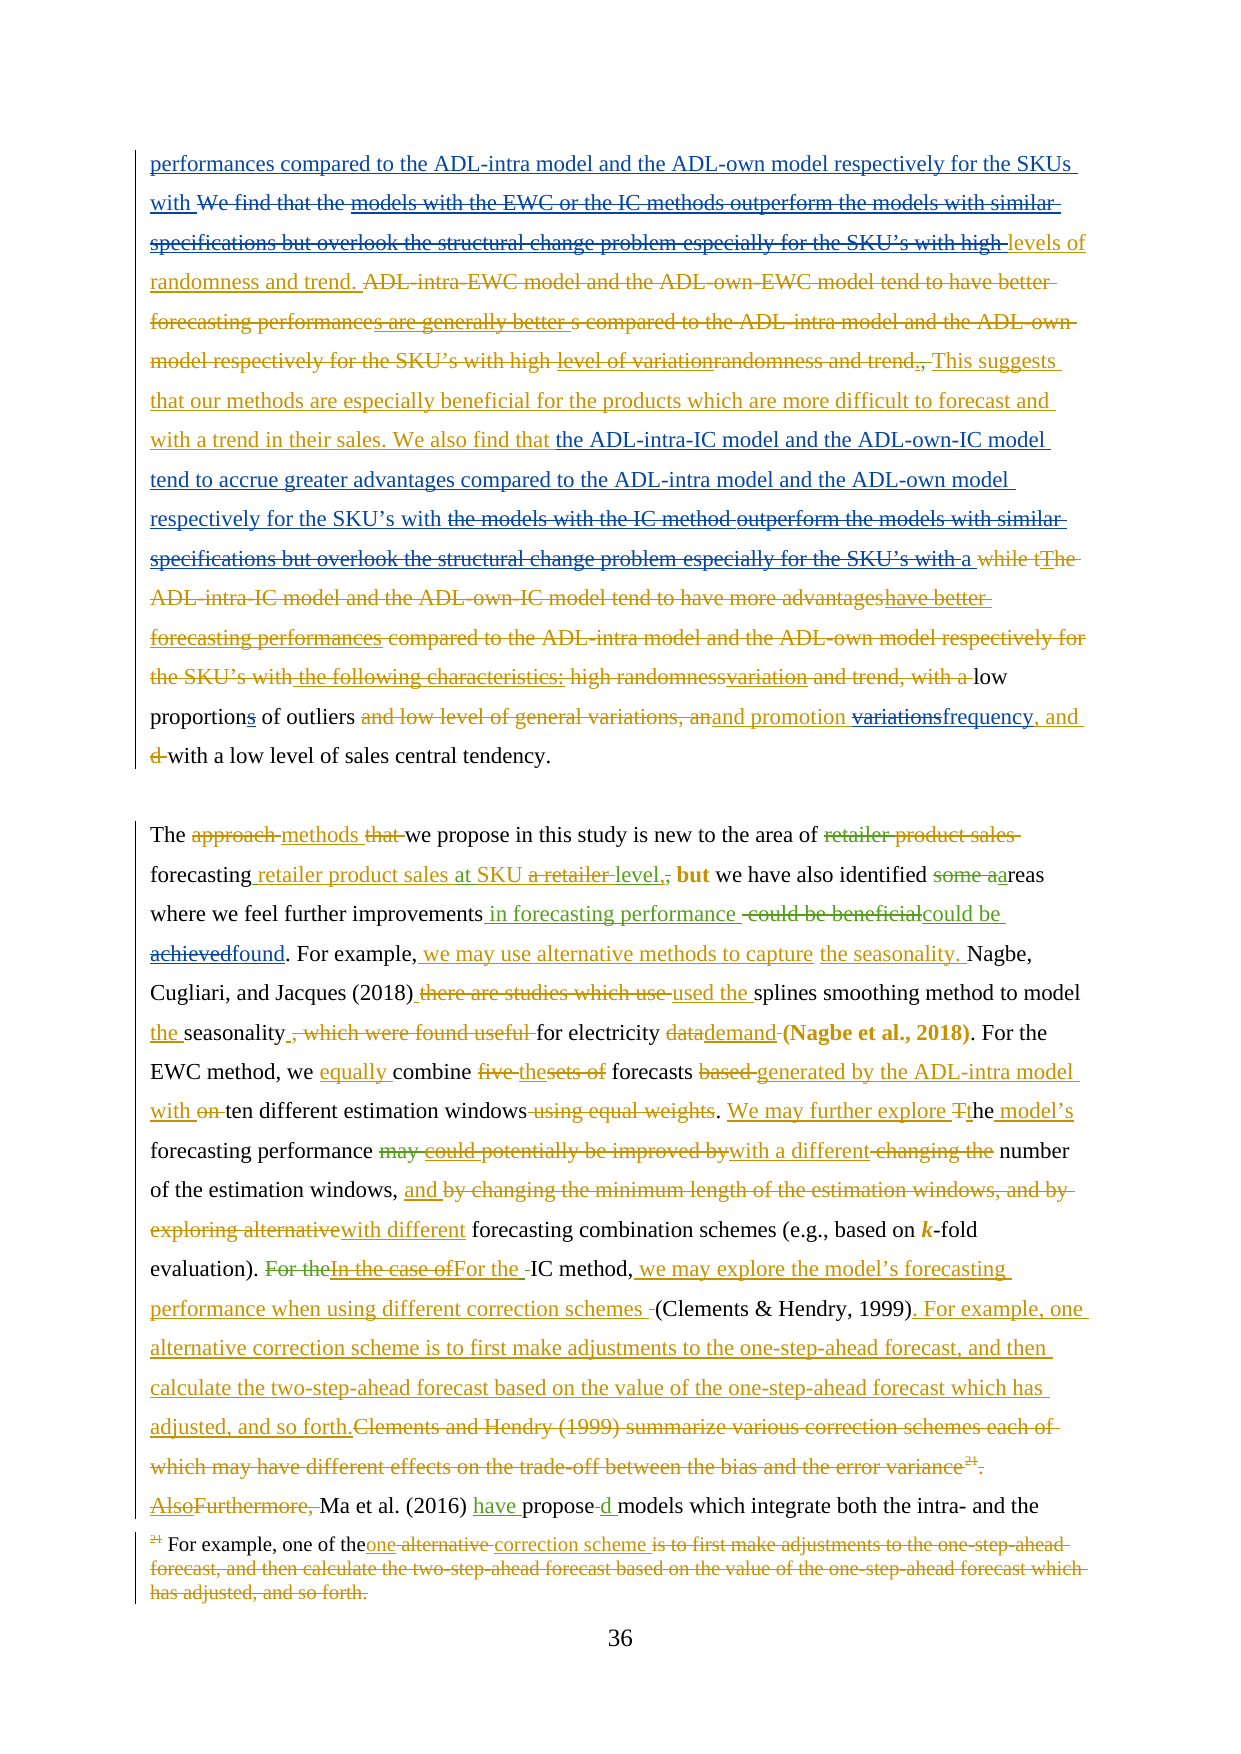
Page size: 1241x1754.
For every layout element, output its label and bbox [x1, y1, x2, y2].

text [150, 821, 1090, 1519]
text [150, 150, 1090, 768]
